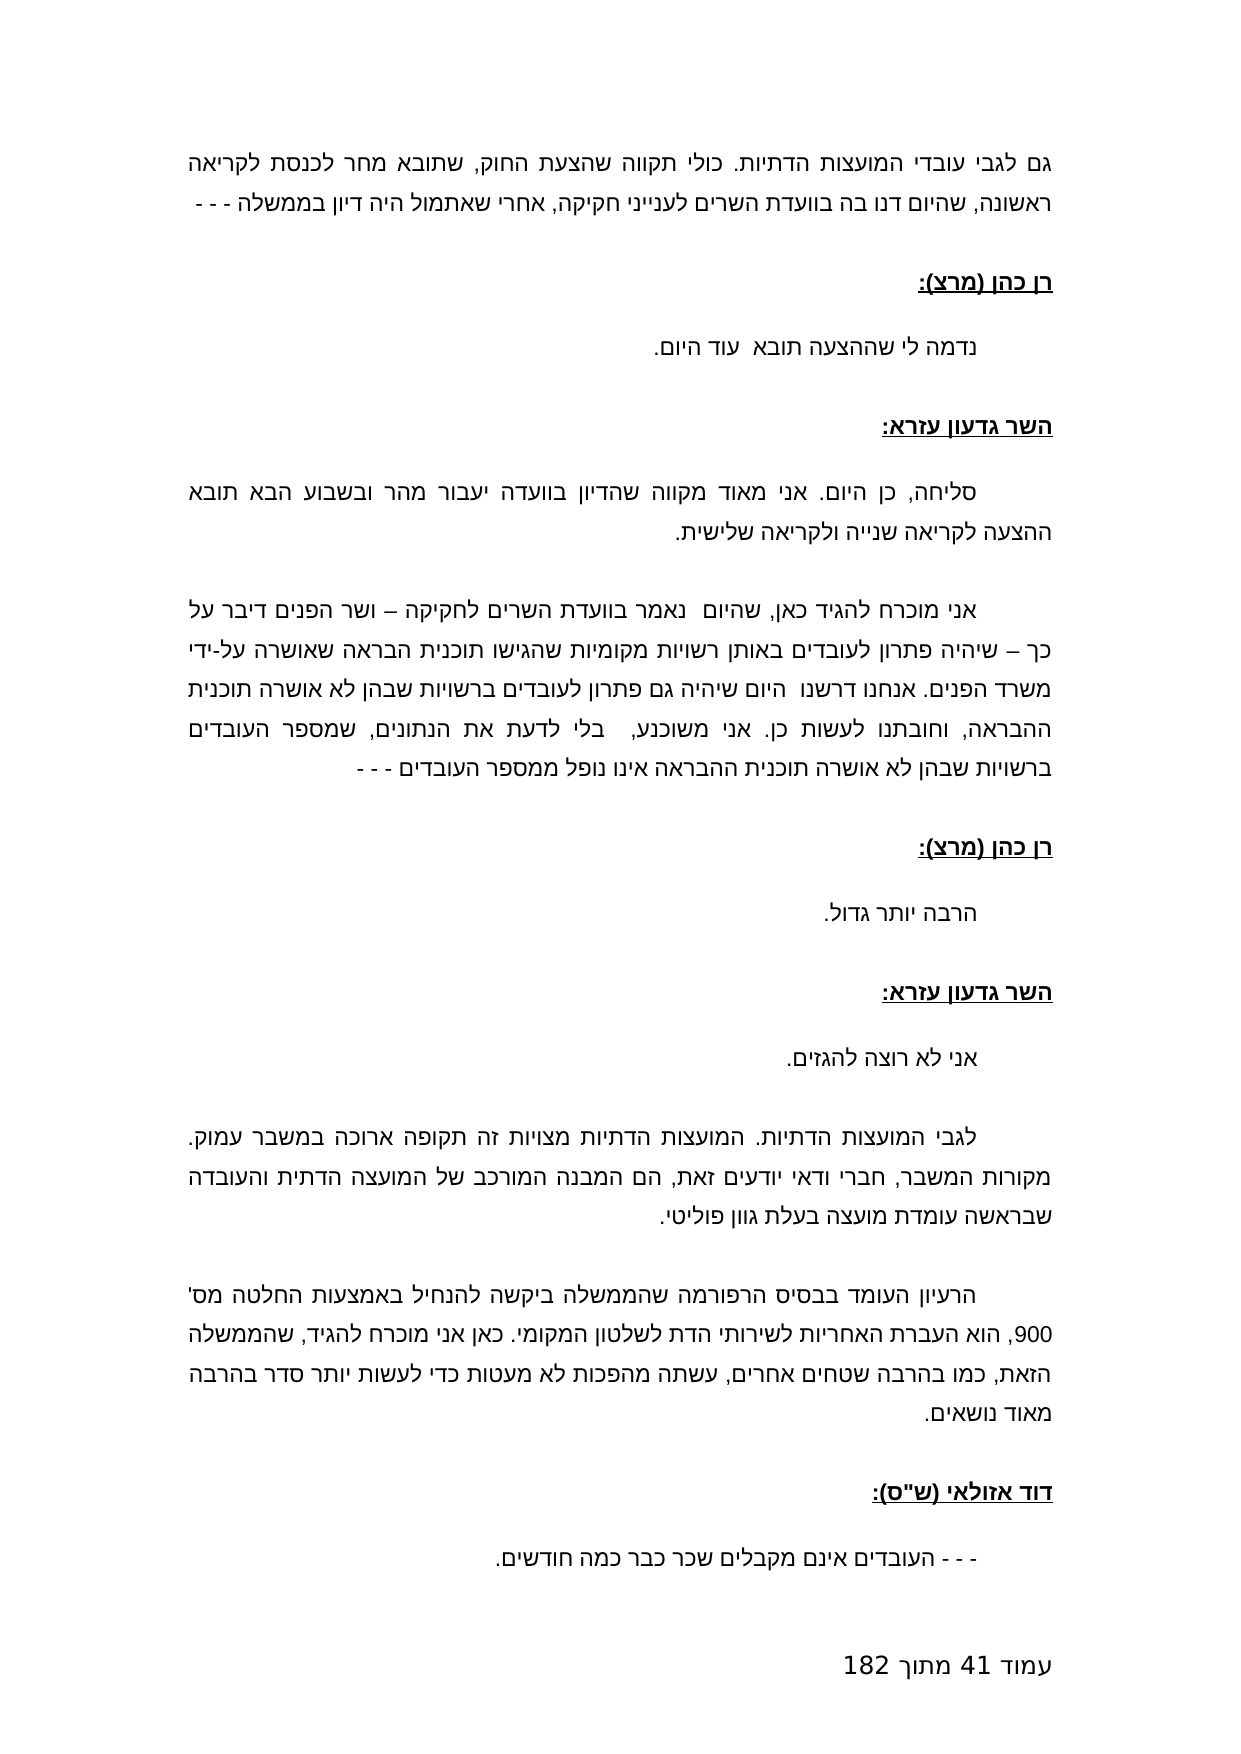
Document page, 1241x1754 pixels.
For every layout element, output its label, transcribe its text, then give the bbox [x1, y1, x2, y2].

text אני לא רוצה להגזים. [187, 1045, 1053, 1071]
text אני מוכרח להגיד כאן, שהיום נאמר בוועדת השרים לחקיקה – ושר הפנים דיבר על כך – שיהיה פתרון לעובדים באותן רשויות מקומיות שהגישו תוכנית הבראה שאושרה על-ידי משרד הפנים. אנחנו דרשנו היום שיהיה גם פתרון לעובדים ברשויות שבהן לא אושרה תוכנית ההבראה, וחובתנו לעשות כן. אני משוכנע, בלי לדעת את הנתונים, שמספר העובדים ברשויות שבהן לא אושרה תוכנית ההבראה אינו נופל ממספר העובדים - - - [187, 597, 1053, 782]
text השר גדעון עזרא: [187, 413, 1053, 439]
text לגבי המועצות הדתיות. המועצות הדתיות מצויות זה תקופה ארוכה במשבר עמוק. מקורות המשבר, חברי ודאי יודעים זאת, הם המבנה המורכב של המועצה הדתית והעובדה שבראשה עומדת מועצה בעלת גוון פוליטי. [187, 1124, 1053, 1229]
text רן כהן (מרצ): [187, 834, 1053, 861]
text - - - העובדים אינם מקבלים שכר כבר כמה חודשים. [187, 1545, 1053, 1571]
text הרעיון העומד בבסיס הרפורמה שהממשלה ביקשה להנחיל באמצעות החלטה מס' 900, הוא העברת האחריות לשירותי הדת לשלטון המקומי. כאן אני מוכרח להגיד, שהממשלה הזאת, כמו בהרבה שטחים אחרים, עשתה מהפכות לא מעטות כדי לעשות יותר סדר בהרבה מאוד נושאים. [187, 1282, 1053, 1427]
text דוד אזולאי (ש"ס): [187, 1479, 1053, 1506]
text השר גדעון עזרא: [187, 979, 1053, 1006]
text נדמה לי שההצעה תובא עוד היום. [187, 334, 1053, 361]
text סליחה, כן היום. אני מאוד מקווה שהדיון בוועדה יעבור מהר ובשבוע הבא תובא ההצעה לקריאה שנייה ולקריאה שלישית. [187, 479, 1053, 545]
text רן כהן (מרצ): [187, 268, 1053, 295]
text הרבה יותר גדול. [187, 900, 1053, 927]
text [187, 150, 1053, 216]
